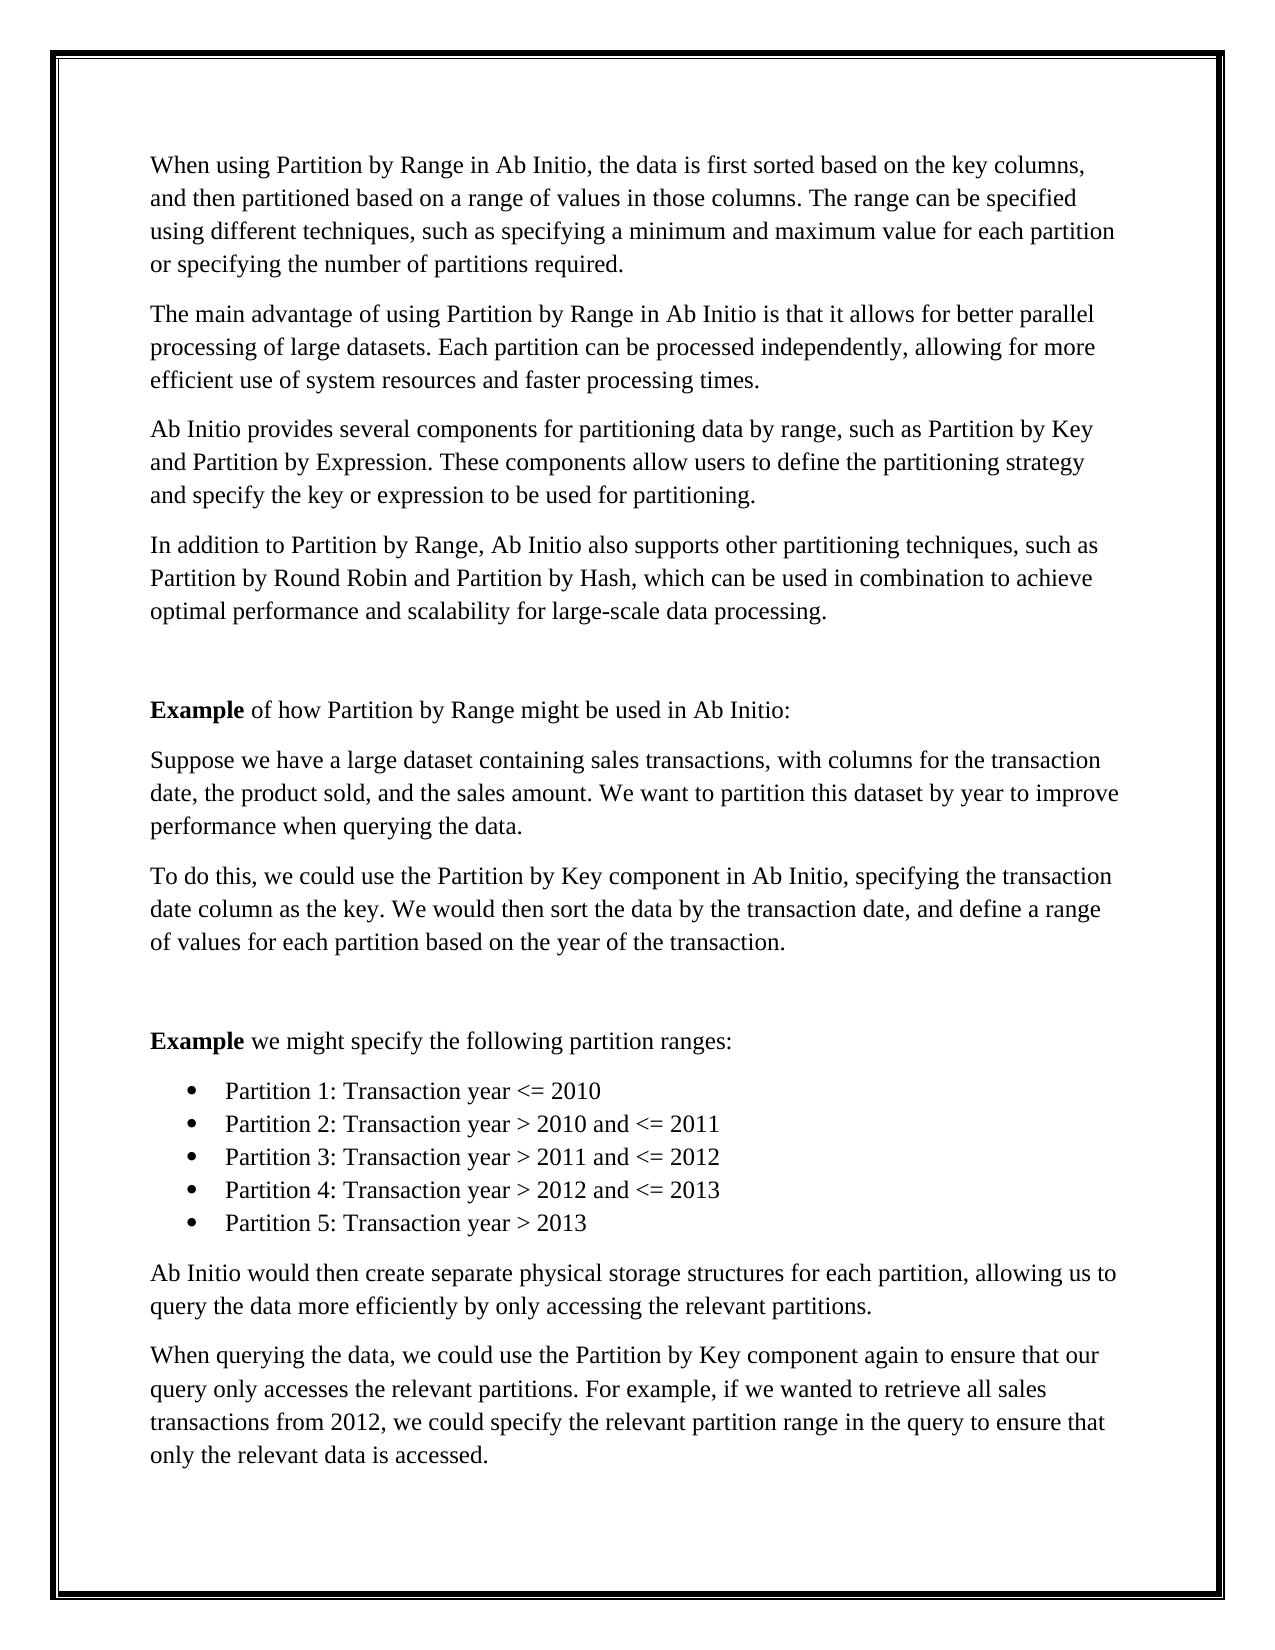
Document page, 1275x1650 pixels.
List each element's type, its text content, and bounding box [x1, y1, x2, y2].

text In addition to Partition by Range, Ab Initio also supports other partitioning techniques, such as Partition by Round Robin and Partition by Hash, which can be used in combination to achieve optimal performance and scalability for large-scale data processing. [150, 530, 1125, 625]
list Partition 4: Transaction year > 2012 and <= 2013 [187, 1175, 1125, 1204]
text Suppose we have a large dataset containing sales transactions, with columns for the transaction date, the product sold, and the sales amount. We want to partition this dataset by year to improve performance when querying the data. [150, 745, 1125, 840]
text When querying the data, we could use the Partition by Key component again to ensure that our query only accesses the relevant partitions. For example, if we wanted to retrieve all sales transactions from 2012, we could specify the relevant partition range in the query to ensure that only the relevant data is accessed. [150, 1341, 1125, 1468]
text Example of how Partition by Range might be used in Ab Initio: [150, 696, 1125, 724]
list Partition 3: Transaction year > 2011 and <= 2012 [187, 1142, 1125, 1171]
text When using Partition by Range in Ab Initio, the data is first sorted based on the key columns, and then partitioned based on a range of values in those columns. The range can be specified using different techniques, such as specifying a minimum and maximum value for each partition or specifying the number of partitions required. [150, 150, 1125, 278]
text To do this, we could use the Partition by Key component in Ab Initio, specifying the transaction date column as the key. We would then sort the data by the transaction date, and define a range of values for each partition based on the year of the transaction. [150, 861, 1125, 956]
text Ab Initio provides several components for partitioning data by range, such as Partition by Key and Partition by Expression. These components allow users to define the partitioning strategy and specify the key or expression to be used for partitioning. [150, 414, 1125, 509]
list Partition 1: Transaction year <= 2010 [187, 1076, 1125, 1105]
text Example we might specify the following partition ranges: [150, 1026, 1125, 1055]
text Ab Initio would then create separate physical storage structures for each partition, allowing us to query the data more efficiently by only accessing the relevant partitions. [150, 1258, 1125, 1320]
list Partition 5: Transaction year > 2013 [187, 1208, 1125, 1237]
list Partition 2: Transaction year > 2010 and <= 2011 [187, 1109, 1125, 1138]
text The main advantage of using Partition by Range in Ab Initio is that it allows for better parallel processing of large datasets. Each partition can be processed independently, allowing for more efficient use of system resources and faster processing times. [150, 299, 1125, 393]
